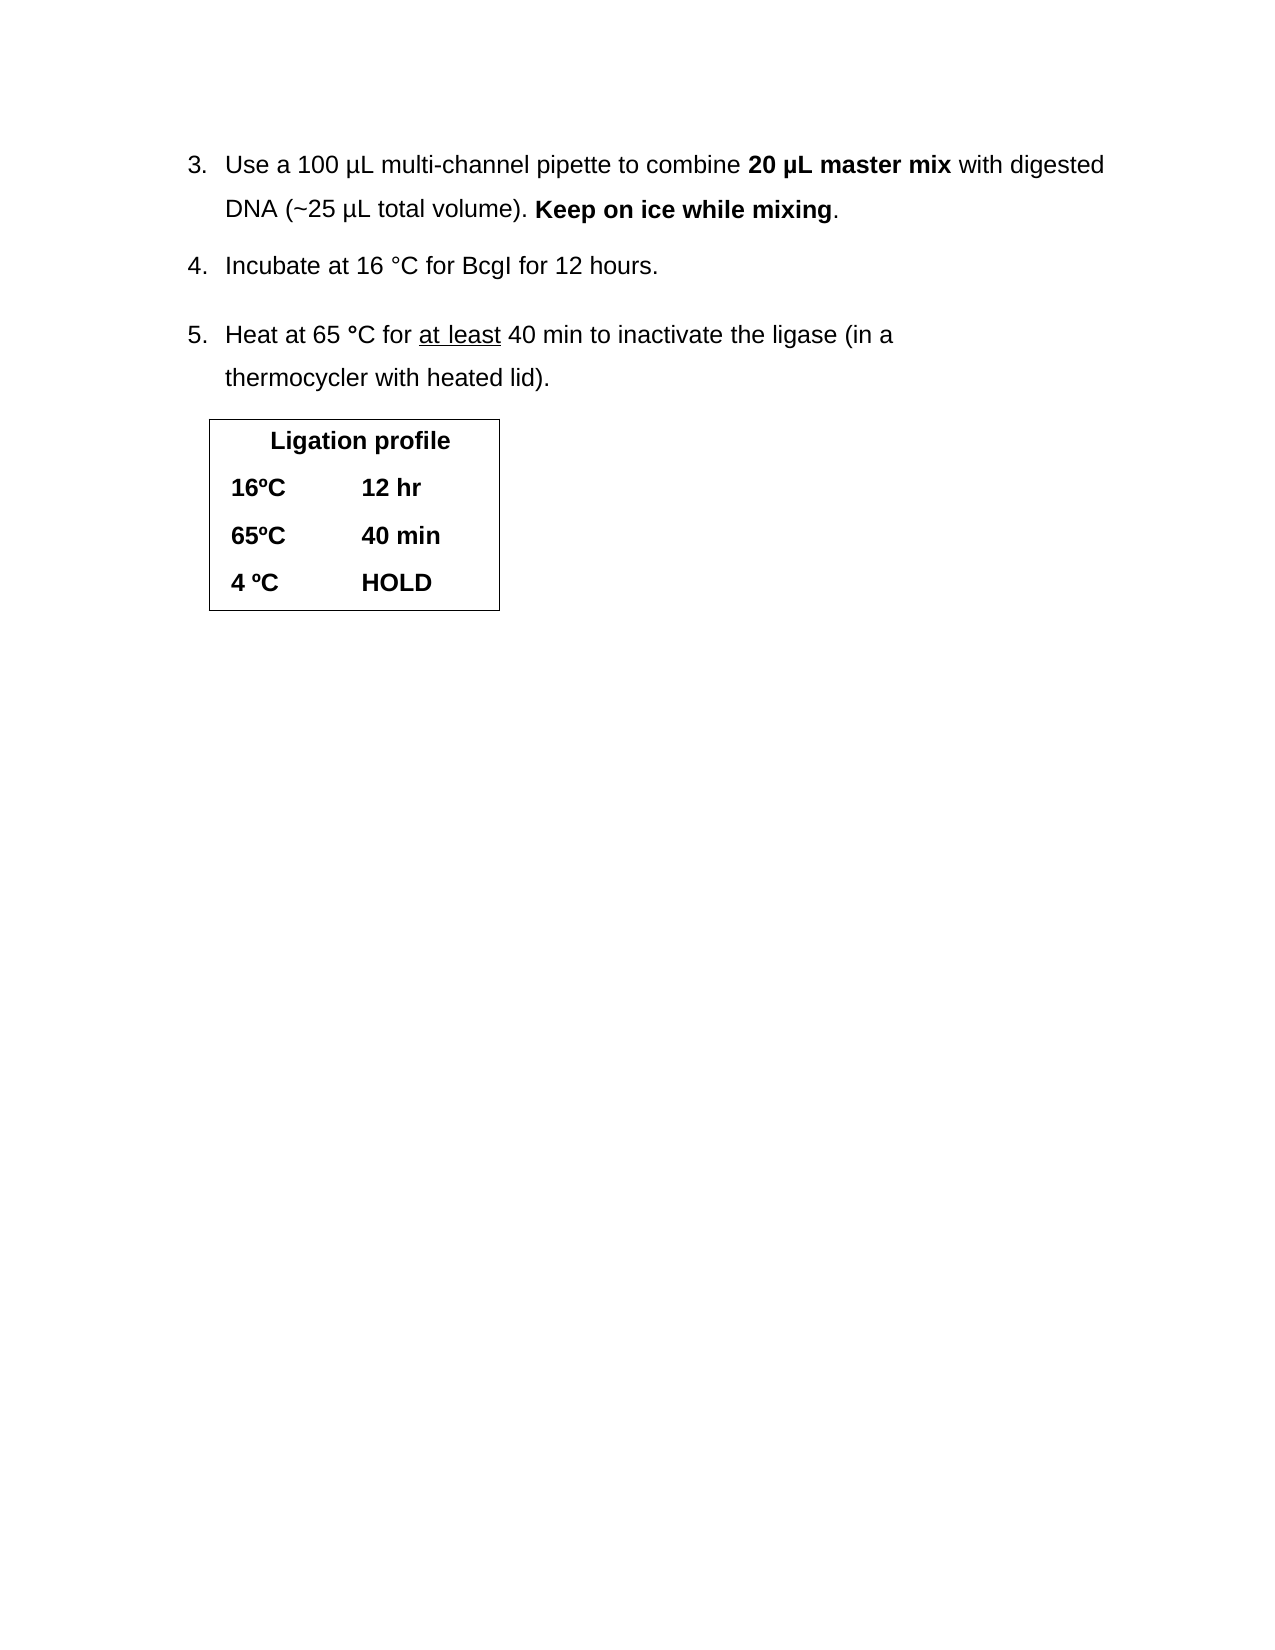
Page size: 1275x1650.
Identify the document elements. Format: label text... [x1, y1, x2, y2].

table_cell 12 hr [340, 467, 499, 514]
table_cell 16ºC [210, 467, 340, 514]
table_header Ligation profile [210, 420, 499, 467]
list Heat at 65 °C for at least 40 min to inactivate the ligase (in a thermocycler with heated lid). [187, 307, 1024, 392]
table_cell 4 ºC [210, 562, 340, 609]
list Use a 100 µL multi-channel pipette to combine 20 µL master mix with digested DNA (~25 µL total volume). Keep on ice while mixing. [187, 150, 1127, 223]
list Incubate at 16 °C for BcgI for 12 hours. [187, 251, 1096, 280]
table_cell 65ºC [210, 515, 340, 562]
table_cell 40 min [340, 515, 499, 562]
table_cell HOLD [340, 562, 499, 609]
